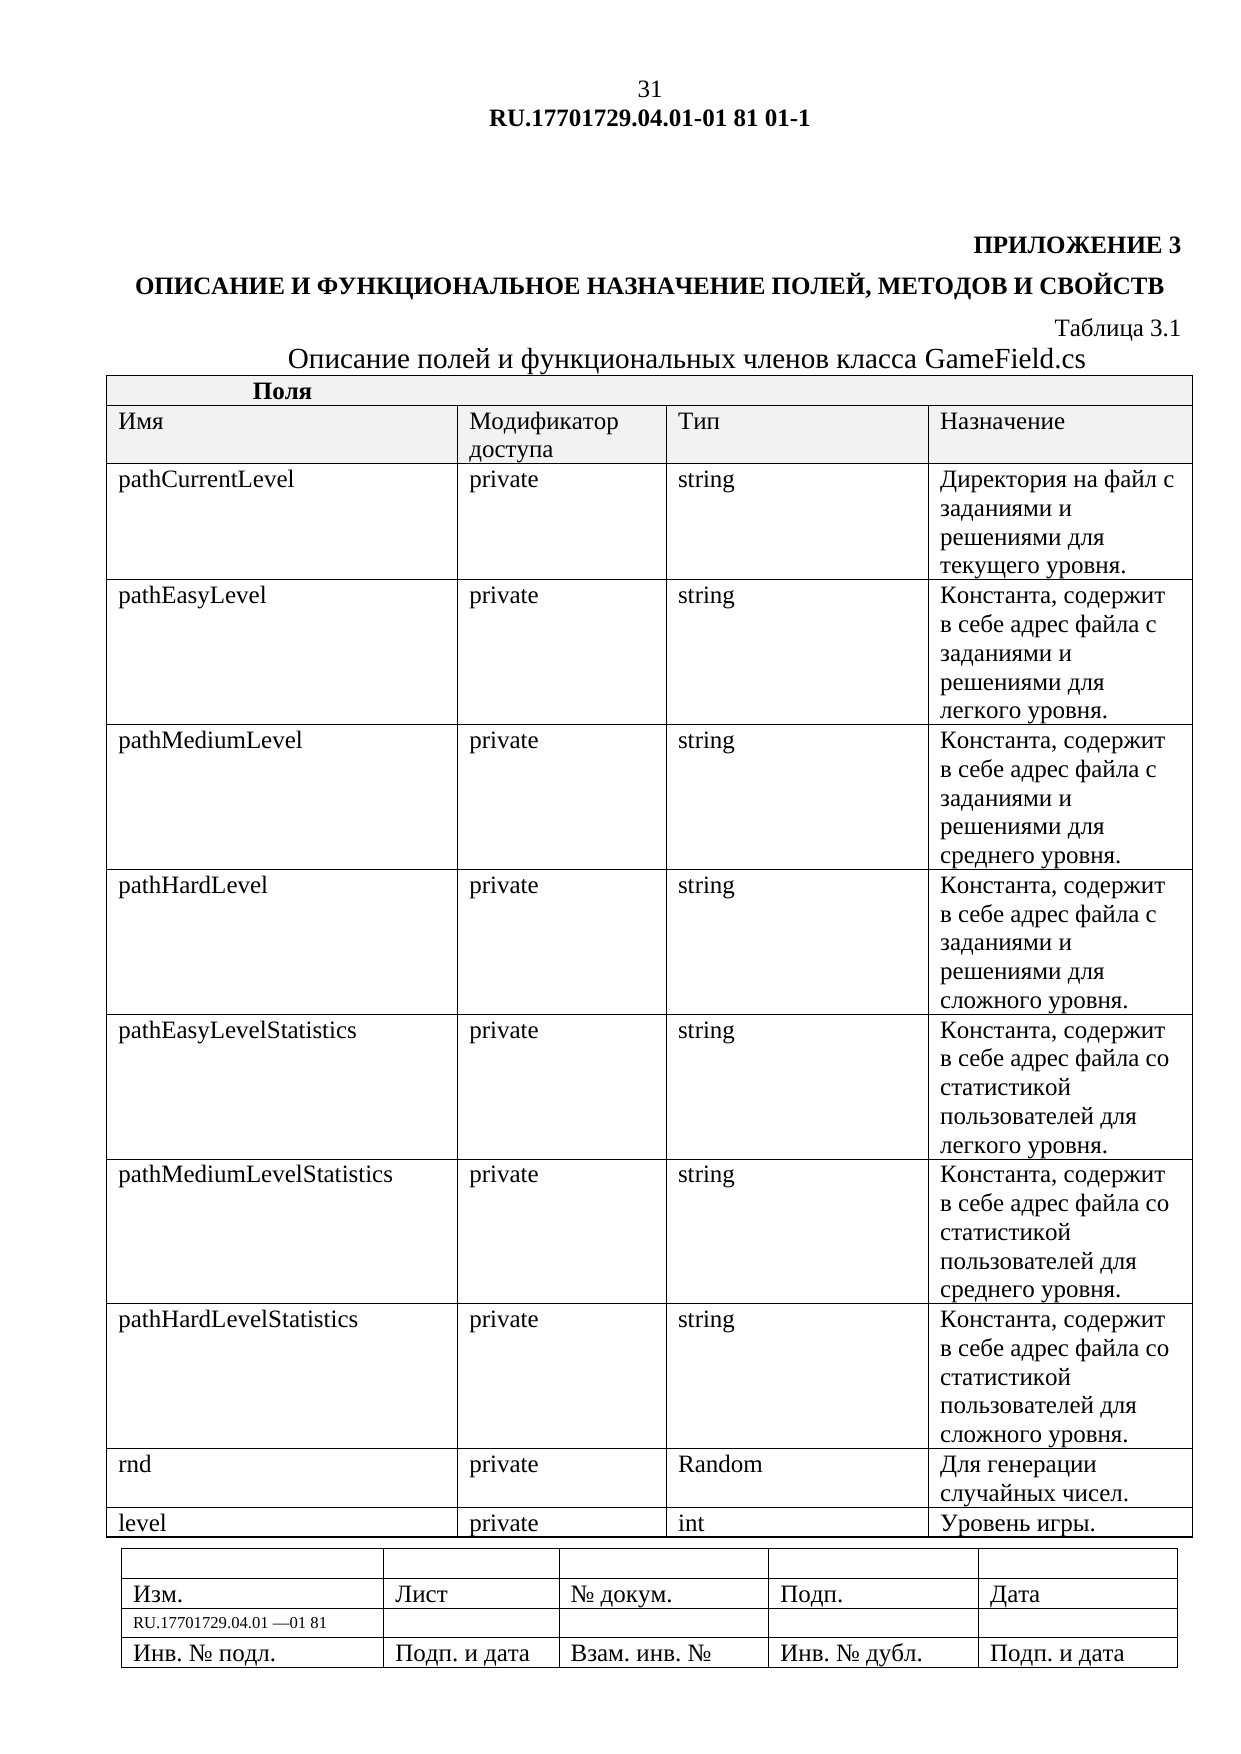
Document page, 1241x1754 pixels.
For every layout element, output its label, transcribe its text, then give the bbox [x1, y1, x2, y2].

table_cell string [667, 870, 928, 1014]
table_cell level [107, 1508, 457, 1536]
table_cell Константа, содержит в себе адрес файла с заданиями и решениями для среднего уровня. [929, 725, 1192, 869]
table_cell Random [667, 1449, 928, 1507]
table_cell private [458, 464, 666, 579]
subtitle ПРИЛОЖЕНИЕ 3 [148, 230, 1181, 259]
table_cell private [458, 725, 666, 869]
table_cell Имя [107, 406, 457, 463]
table_cell Константа, содержит в себе адрес файла со статистикой пользователей для легкого уровня. [929, 1015, 1192, 1158]
table_cell Константа, содержит в себе адрес файла со статистикой пользователей для сложного уровня. [929, 1304, 1192, 1448]
table_cell Директория на файл с заданиями и решениями для текущего уровня. [929, 464, 1192, 579]
table_cell Для генерации случайных чисел. [929, 1449, 1192, 1507]
table_cell private [458, 1449, 666, 1507]
table_cell string [667, 725, 928, 869]
table_cell string [667, 1160, 928, 1303]
table_cell pathEasyLevel [107, 580, 457, 724]
table_cell pathHardLevelStatistics [107, 1304, 457, 1448]
text Описание полей и функциональных членов класса GameField.cs [118, 341, 1181, 375]
table_cell pathCurrentLevel [107, 464, 457, 579]
table_cell private [458, 580, 666, 724]
table_header [929, 376, 1192, 405]
table_cell pathHardLevel [107, 870, 457, 1014]
text Таблица 3.1 [118, 313, 1181, 341]
table_cell private [458, 1304, 666, 1448]
table_cell Модификатор доступа [458, 406, 666, 463]
table_cell string [667, 464, 928, 579]
table_cell pathMediumLevelStatistics [107, 1160, 457, 1303]
table_cell Назначение [929, 406, 1192, 463]
table_cell Уровень игры. [929, 1508, 1192, 1536]
table_cell Константа, содержит в себе адрес файла с заданиями и решениями для легкого уровня. [929, 580, 1192, 724]
table_cell int [667, 1508, 928, 1536]
table_cell private [458, 1508, 666, 1536]
table_header Поля [107, 376, 458, 405]
table_header [667, 376, 929, 405]
table_cell pathEasyLevelStatistics [107, 1015, 457, 1158]
table_cell Константа, содержит в себе адрес файла с заданиями и решениями для сложного уровня. [929, 870, 1192, 1014]
table_cell pathMediumLevel [107, 725, 457, 869]
table_header [458, 376, 667, 405]
table_cell string [667, 1015, 928, 1158]
table_cell string [667, 580, 928, 724]
table_cell string [667, 1304, 928, 1448]
table_cell Константа, содержит в себе адрес файла со статистикой пользователей для среднего уровня. [929, 1160, 1192, 1303]
table_cell rnd [107, 1449, 457, 1507]
table_cell private [458, 1160, 666, 1303]
table_cell private [458, 870, 666, 1014]
table_cell private [458, 1015, 666, 1158]
subtitle ОПИСАНИЕ И ФУНКЦИОНАЛЬНОЕ НАЗНАЧЕНИЕ ПОЛЕЙ, МЕТОДОВ И СВОЙСТВ [118, 271, 1181, 300]
table_cell Тип [667, 406, 928, 463]
